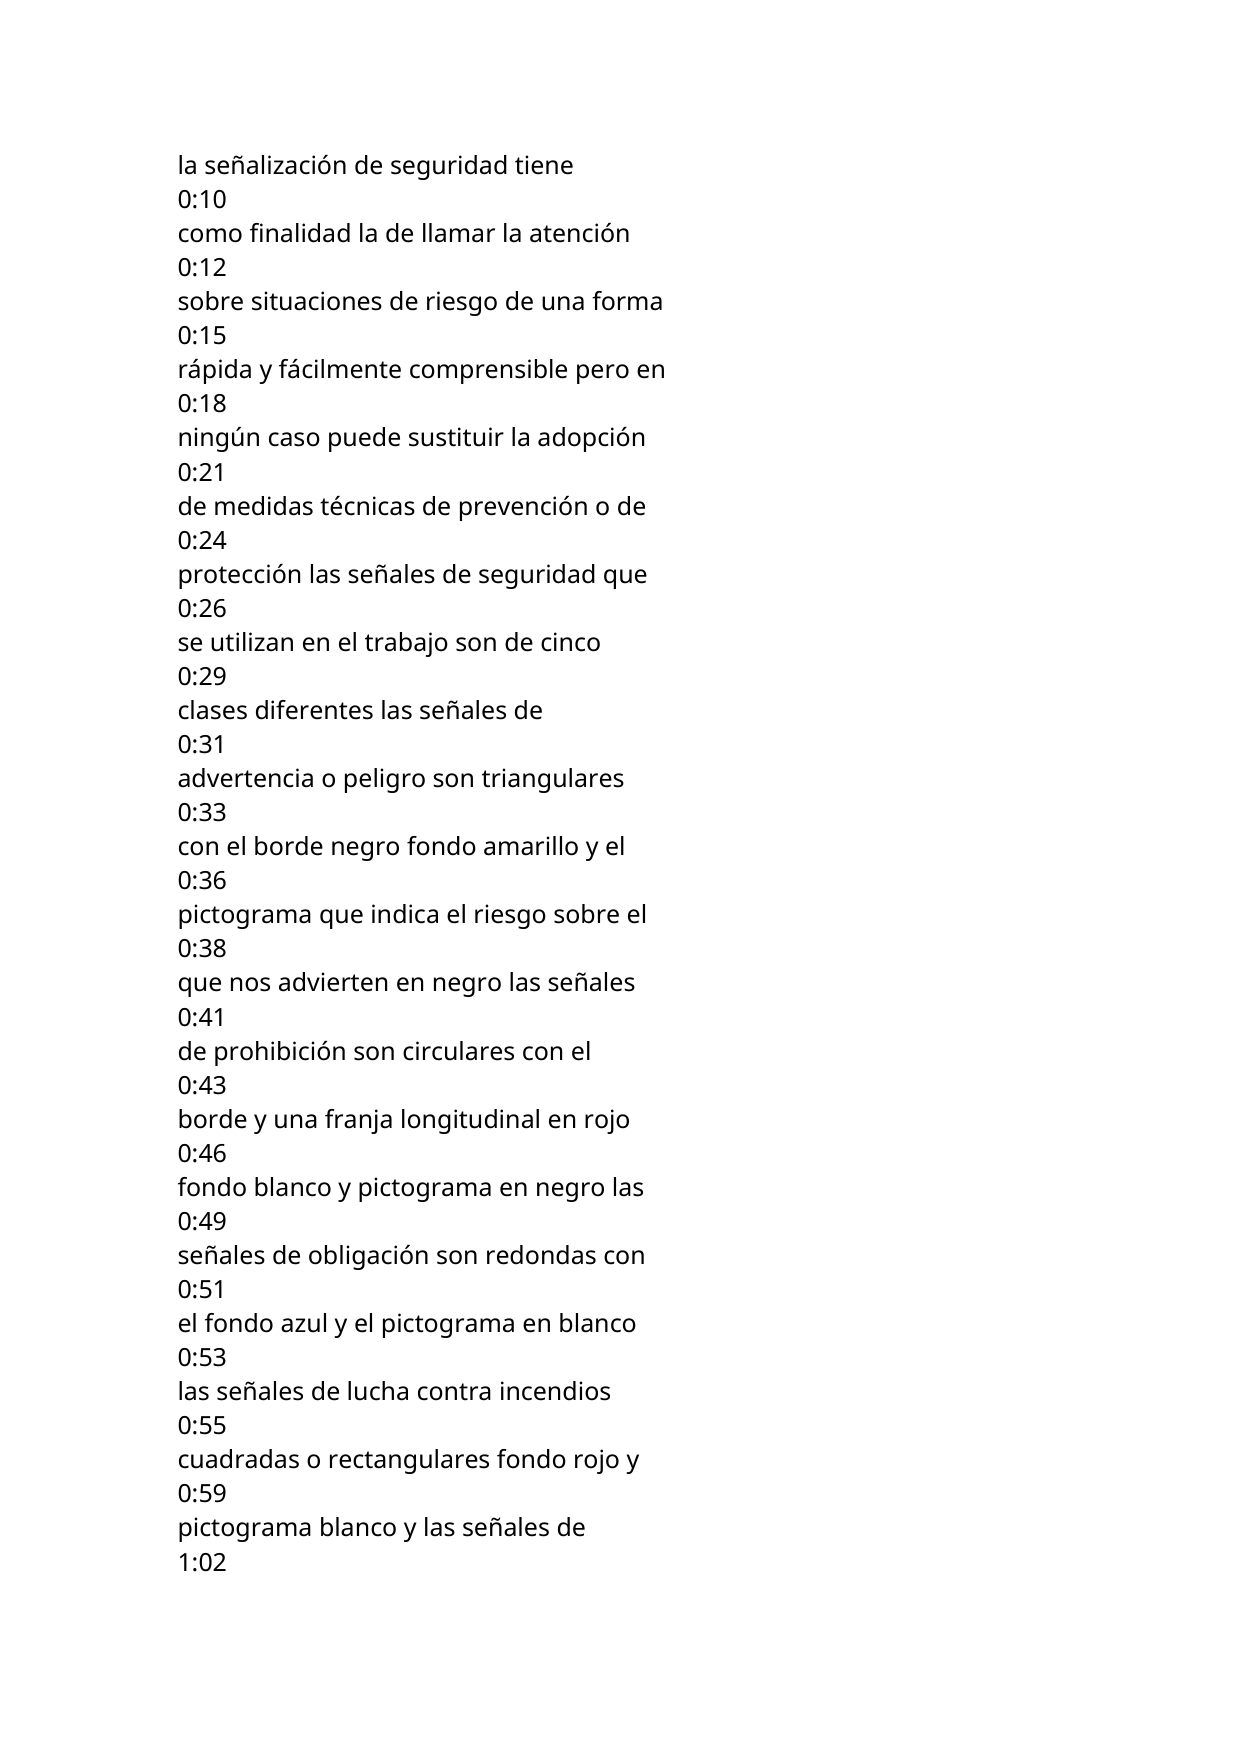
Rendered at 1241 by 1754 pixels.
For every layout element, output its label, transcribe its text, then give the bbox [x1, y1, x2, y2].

text señales de obligación son redondas con [177, 1238, 1063, 1272]
text de prohibición son circulares con el [177, 1033, 1063, 1067]
text 0:38 [177, 931, 1063, 965]
text la señalización de seguridad tiene [177, 148, 1063, 182]
text 0:36 [177, 863, 1063, 897]
text que nos advierten en negro las señales [177, 965, 1063, 999]
text 0:26 [177, 590, 1063, 624]
text 0:10 [177, 182, 1063, 216]
text se utilizan en el trabajo son de cinco [177, 624, 1063, 658]
text 0:49 [177, 1203, 1063, 1238]
text 1:02 [177, 1544, 1063, 1578]
text el fondo azul y el pictograma en blanco [177, 1306, 1063, 1340]
text 0:24 [177, 522, 1063, 556]
text sobre situaciones de riesgo de una forma [177, 284, 1063, 318]
text 0:15 [177, 318, 1063, 352]
text 0:55 [177, 1408, 1063, 1442]
text 0:18 [177, 386, 1063, 420]
text con el borde negro fondo amarillo y el [177, 829, 1063, 863]
text protección las señales de seguridad que [177, 556, 1063, 590]
text 0:12 [177, 250, 1063, 284]
text rápida y fácilmente comprensible pero en [177, 352, 1063, 386]
text 0:31 [177, 727, 1063, 761]
text clases diferentes las señales de [177, 693, 1063, 727]
text 0:29 [177, 658, 1063, 693]
text 0:51 [177, 1272, 1063, 1306]
text de medidas técnicas de prevención o de [177, 488, 1063, 522]
text 0:21 [177, 454, 1063, 488]
text las señales de lucha contra incendios [177, 1374, 1063, 1408]
text 0:33 [177, 795, 1063, 829]
text 0:46 [177, 1135, 1063, 1169]
text 0:43 [177, 1067, 1063, 1101]
text cuadradas o rectangulares fondo rojo y [177, 1442, 1063, 1476]
text pictograma blanco y las señales de [177, 1510, 1063, 1544]
text 0:59 [177, 1476, 1063, 1510]
text como finalidad la de llamar la atención [177, 216, 1063, 250]
text ningún caso puede sustituir la adopción [177, 420, 1063, 454]
text advertencia o peligro son triangulares [177, 761, 1063, 795]
text pictograma que indica el riesgo sobre el [177, 897, 1063, 931]
text fondo blanco y pictograma en negro las [177, 1169, 1063, 1203]
text 0:53 [177, 1340, 1063, 1374]
text 0:41 [177, 999, 1063, 1033]
text borde y una franja longitudinal en rojo [177, 1101, 1063, 1135]
